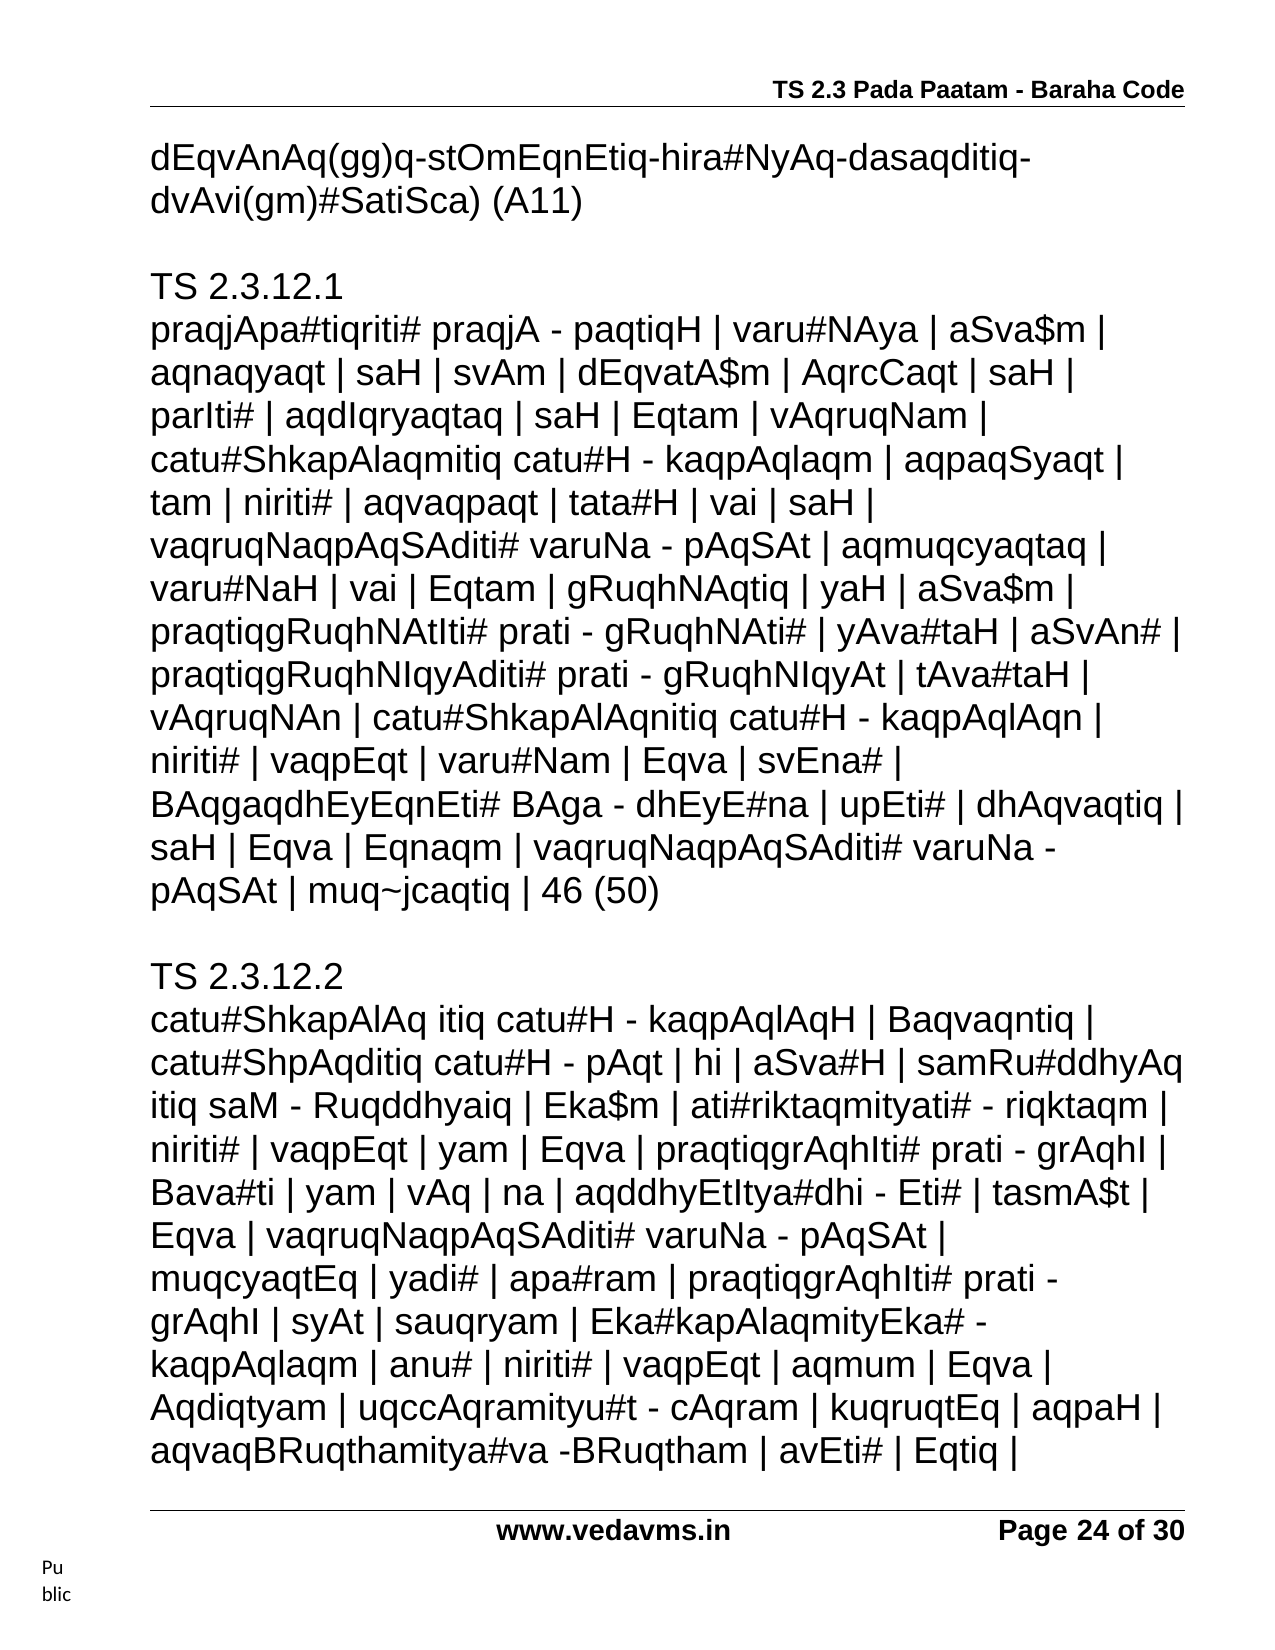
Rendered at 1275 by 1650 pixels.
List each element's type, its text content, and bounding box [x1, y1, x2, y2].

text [150, 997, 1185, 1472]
text TS 2.3.12.1 [150, 264, 1185, 307]
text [150, 135, 1185, 221]
text praqjApa#tiqriti# praqjA - paqtiqH | varu#NAya | aSva$m | aqnaqyaqt | saH | svAm | dEqvatA$m | AqrcCaqt | saH | parIti# | aqdIqryaqtaq | saH | Eqtam | vAqruqNam | catu#ShkapAlaqmitiq catu#H - kaqpAqlaqm | aqpaqSyaqt | tam | niriti# | aqvaqpaqt | tata#H | vai | saH | vaqruqNaqpAqSAditi# varuNa - pAqSAt | aqmuqcyaqtaq | varu#NaH | vai | Eqtam | gRuqhNAqtiq | yaH | aSva$m | praqtiqgRuqhNAtIti# prati - gRuqhNAti# | yAva#taH | aSvAn# | praqtiqgRuqhNIqyAditi# prati - gRuqhNIqyAt | tAva#taH | vAqruqNAn | catu#ShkapAlAqnitiq catu#H - kaqpAqlAqn | niriti# | vaqpEqt | varu#Nam | Eqva | svEna# | BAqgaqdhEyEqnEti# BAga - dhEyE#na | upEti# | dhAqvaqtiq | saH | Eqva | Eqnaqm | vaqruqNaqpAqSAditi# varuNa - pAqSAt | muq~jcaqtiq | 46 (50) [150, 307, 1185, 911]
text TS 2.3.12.2 [150, 954, 1185, 997]
